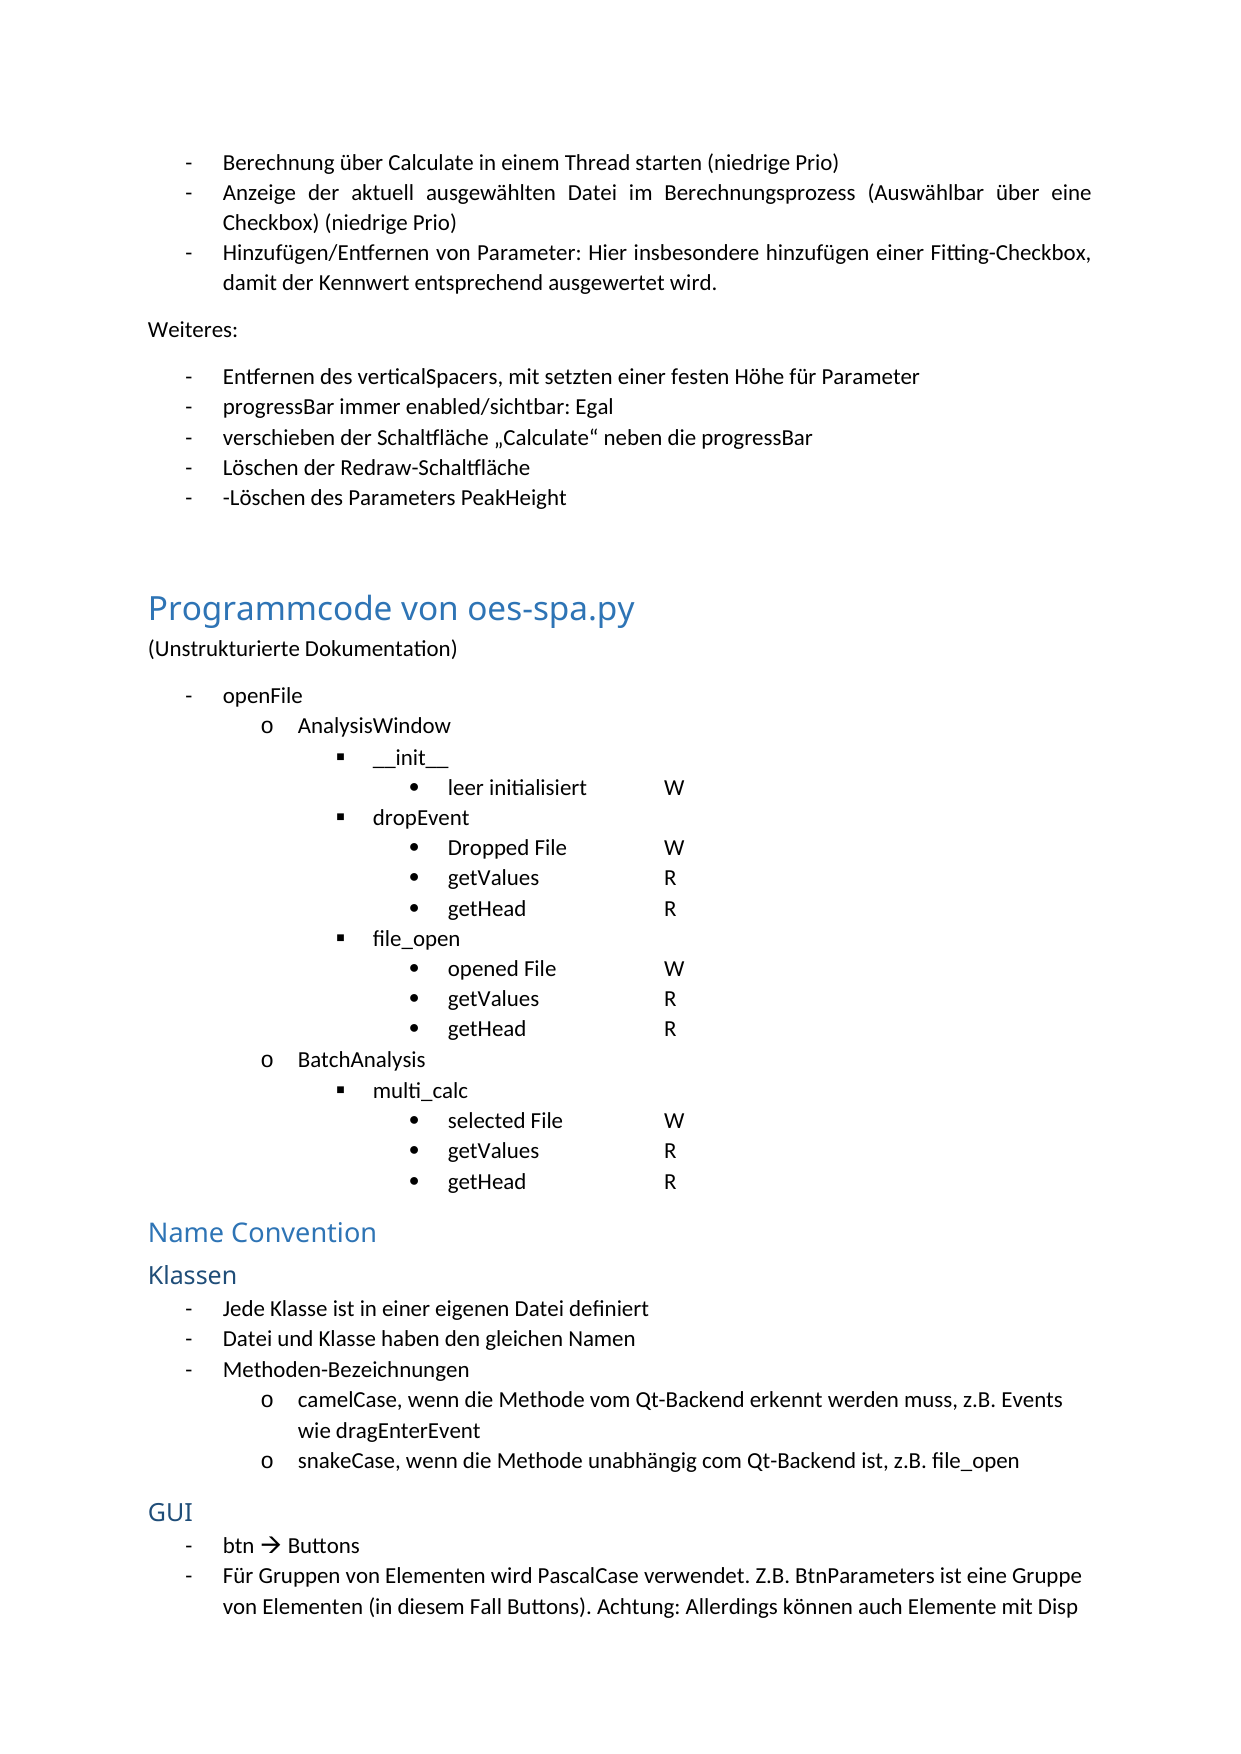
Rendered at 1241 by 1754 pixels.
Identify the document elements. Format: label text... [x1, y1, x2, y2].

list Hinzufügen/Entfernen von Parameter: Hier insbesondere hinzufügen einer Fitting-Checkbox, damit der Kennwert entsprechend ausgewertet wird. [185, 238, 1093, 296]
list selected File W [410, 1106, 1093, 1134]
list __init__ [335, 743, 1093, 771]
list Löschen der Redraw-Schaltfläche [185, 453, 1093, 481]
subtitle Name Convention [148, 1214, 1093, 1251]
list getHead R [410, 1014, 1093, 1042]
list btn Buttons [185, 1531, 1093, 1559]
list snakeCase, wenn die Methode unabhängig com Qt-Backend ist, z.B. file_open [260, 1447, 1093, 1476]
list camelCase, wenn die Methode vom Qt-Backend erkennt werden muss, z.B. Events wie dragEnterEvent [260, 1385, 1093, 1444]
list file_open [335, 924, 1093, 952]
subtitle Klassen [148, 1258, 1093, 1292]
list BatchAnalysis [260, 1045, 1093, 1074]
subtitle GUI [148, 1495, 1093, 1529]
list getHead R [410, 1167, 1093, 1195]
list getValues R [410, 984, 1093, 1012]
list opened File W [410, 954, 1093, 982]
list verschieben der Schaltfläche „Calculate“ neben die progressBar [185, 423, 1093, 451]
list Entfernen des verticalSpacers, mit setzten einer festen Höhe für Parameter [185, 362, 1093, 390]
text Weiteres: [148, 315, 1093, 343]
list openFile [185, 681, 1093, 709]
list Berechnung über Calculate in einem Thread starten (niedrige Prio) [185, 148, 1093, 176]
list multi_calc [335, 1076, 1093, 1104]
list AnalysisWindow [260, 711, 1093, 740]
list progressBar immer enabled/sichtbar: Egal [185, 392, 1093, 420]
list dropEvent [335, 803, 1093, 831]
list Jede Klasse ist in einer eigenen Datei definiert [185, 1294, 1093, 1322]
list Methoden-Bezeichnungen [185, 1355, 1093, 1383]
list getValues R [410, 1137, 1093, 1164]
list getHead R [410, 894, 1093, 922]
text (Unstrukturierte Dokumentation) [148, 634, 1093, 662]
list Datei und Klasse haben den gleichen Namen [185, 1324, 1093, 1353]
subtitle Programmcode von oes-spa.py [148, 585, 1093, 631]
list leer initialisiert W [410, 773, 1093, 801]
list getValues R [410, 863, 1093, 891]
list -Löschen des Parameters PeakHeight [185, 483, 1093, 511]
list Anzeige der aktuell ausgewählten Datei im Berechnungsprozess (Auswählbar über eine Checkbox) (niedrige Prio) [185, 178, 1093, 236]
list Dropped File W [410, 833, 1093, 861]
